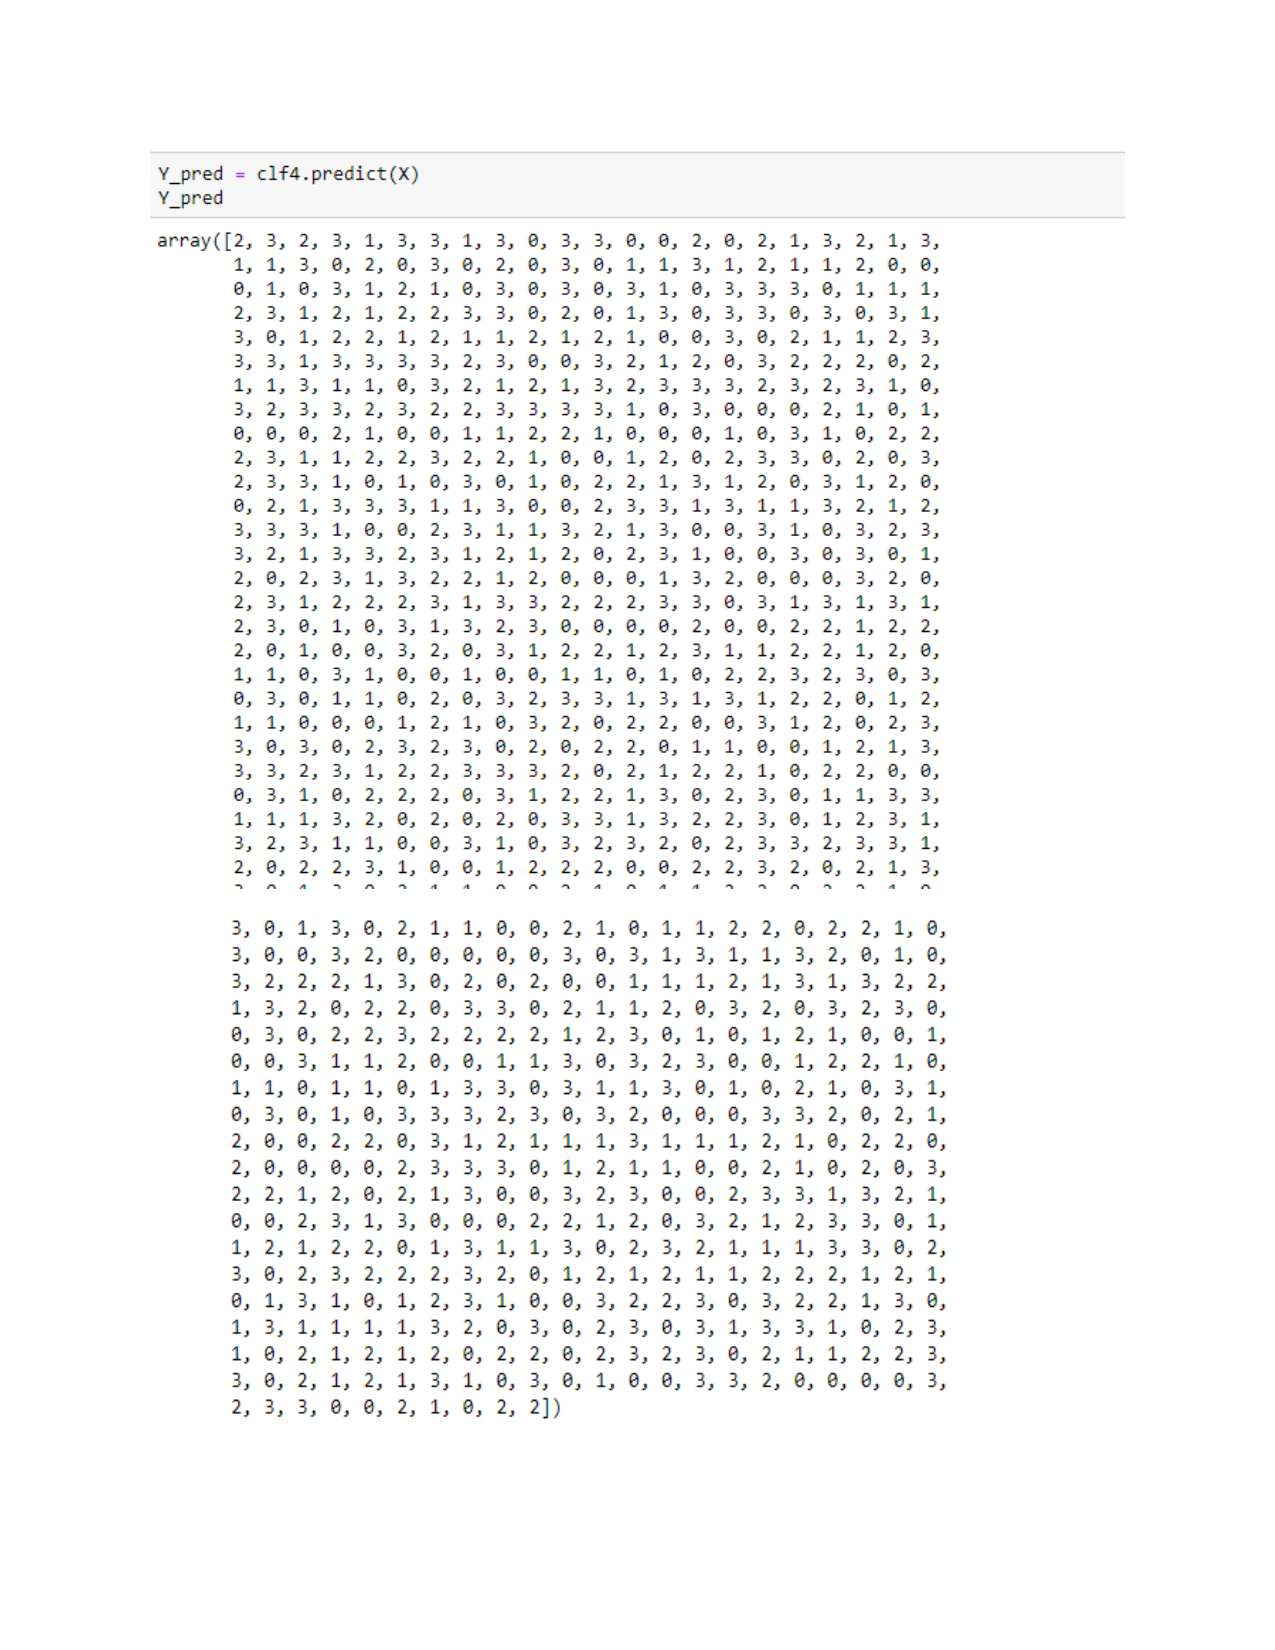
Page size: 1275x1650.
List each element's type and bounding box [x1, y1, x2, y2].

picture [224, 913, 973, 1428]
picture [150, 150, 1125, 889]
